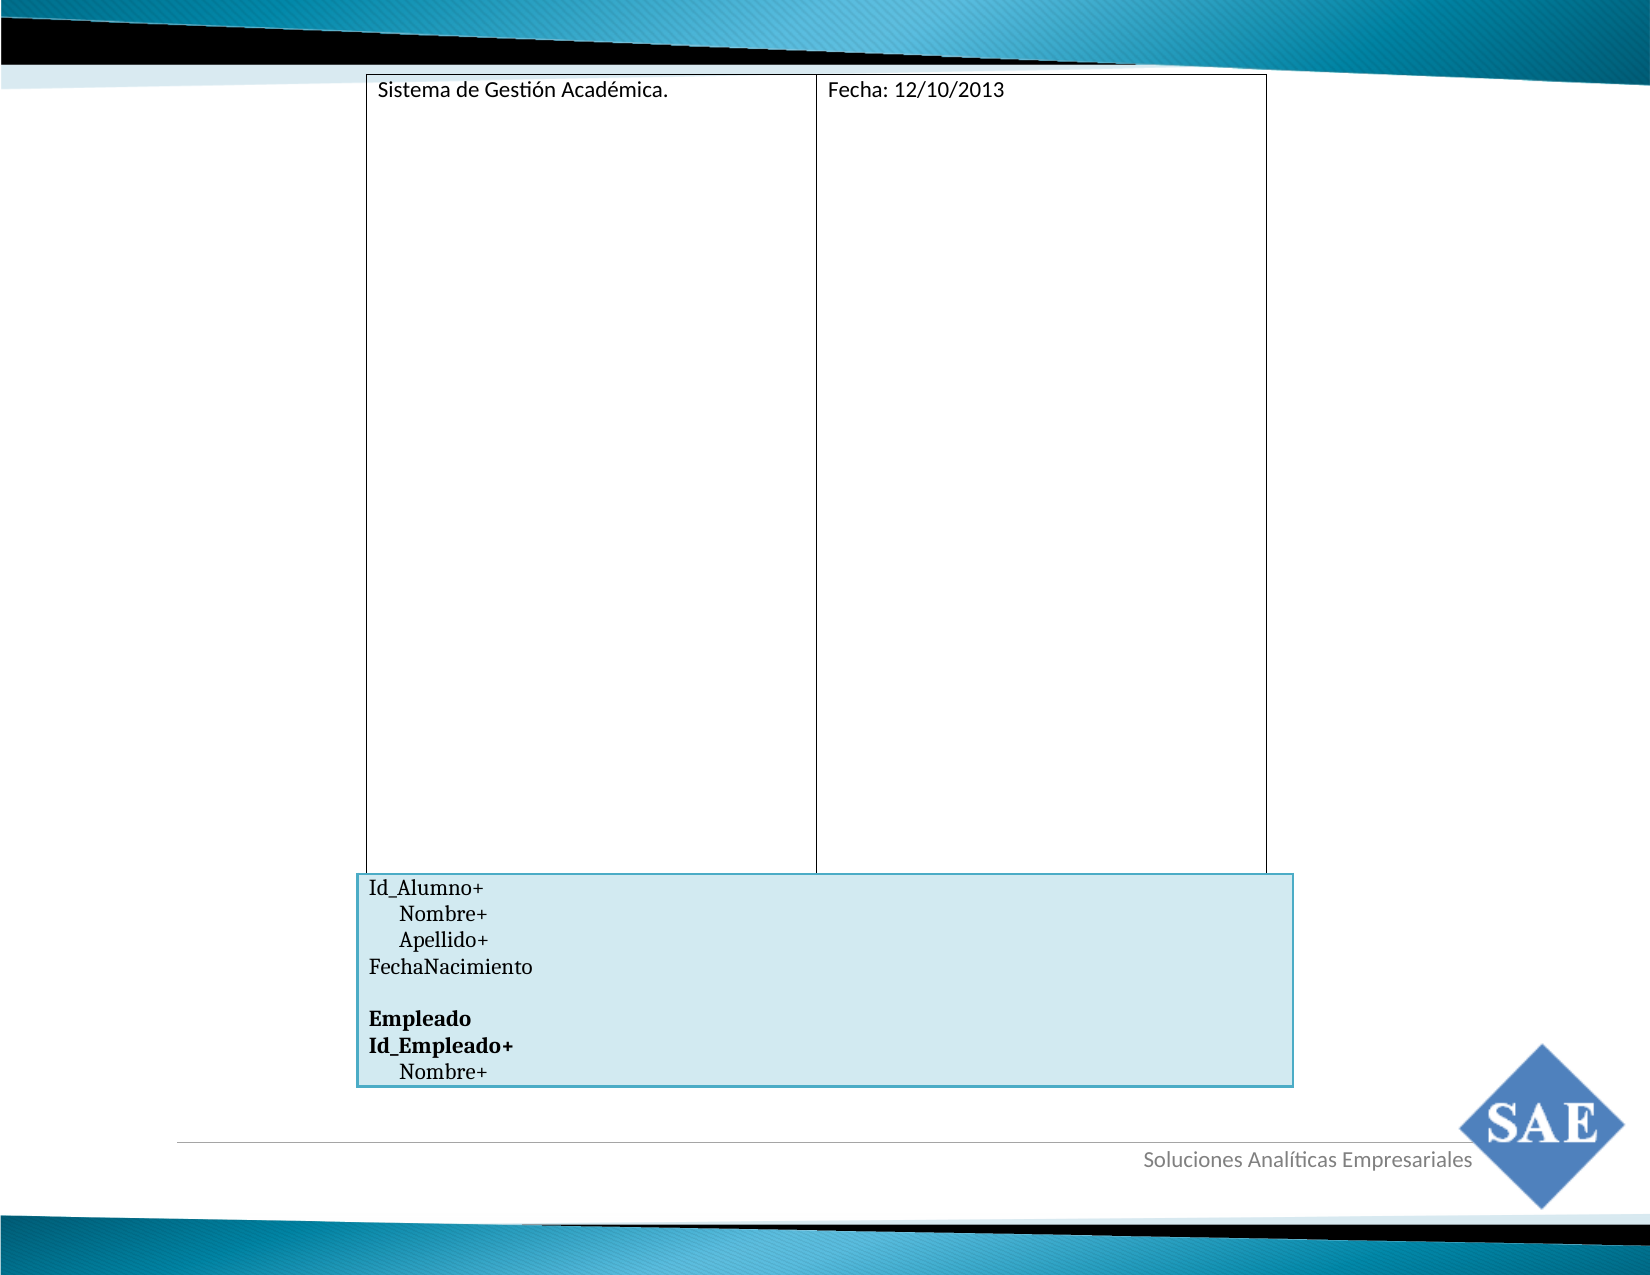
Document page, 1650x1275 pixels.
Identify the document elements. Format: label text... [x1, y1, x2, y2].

picture [0, 1039, 1650, 1275]
picture [817, 75, 1266, 92]
table_cell ESTRUCTURA: Alumno: Id_Alumno+ Nombre+ Apellido+ FechaNacimiento Empleado Id_Empleado+ Nombre+ Apellido+ Direccion+ Telefono+ CorreoElectronico+ SueldoOrdinario+ SueldoLiquido Catedrático: IdCatedratico+ Nombre+ Direccion+ CorreoElectronico+ Edad Seguridad Id_Seguridad+ Usuario (Id_Alumno) [359, 875, 1292, 1085]
picture [972, 84, 978, 92]
picture [940, 84, 946, 92]
picture [367, 75, 816, 92]
picture [2, 0, 1649, 92]
